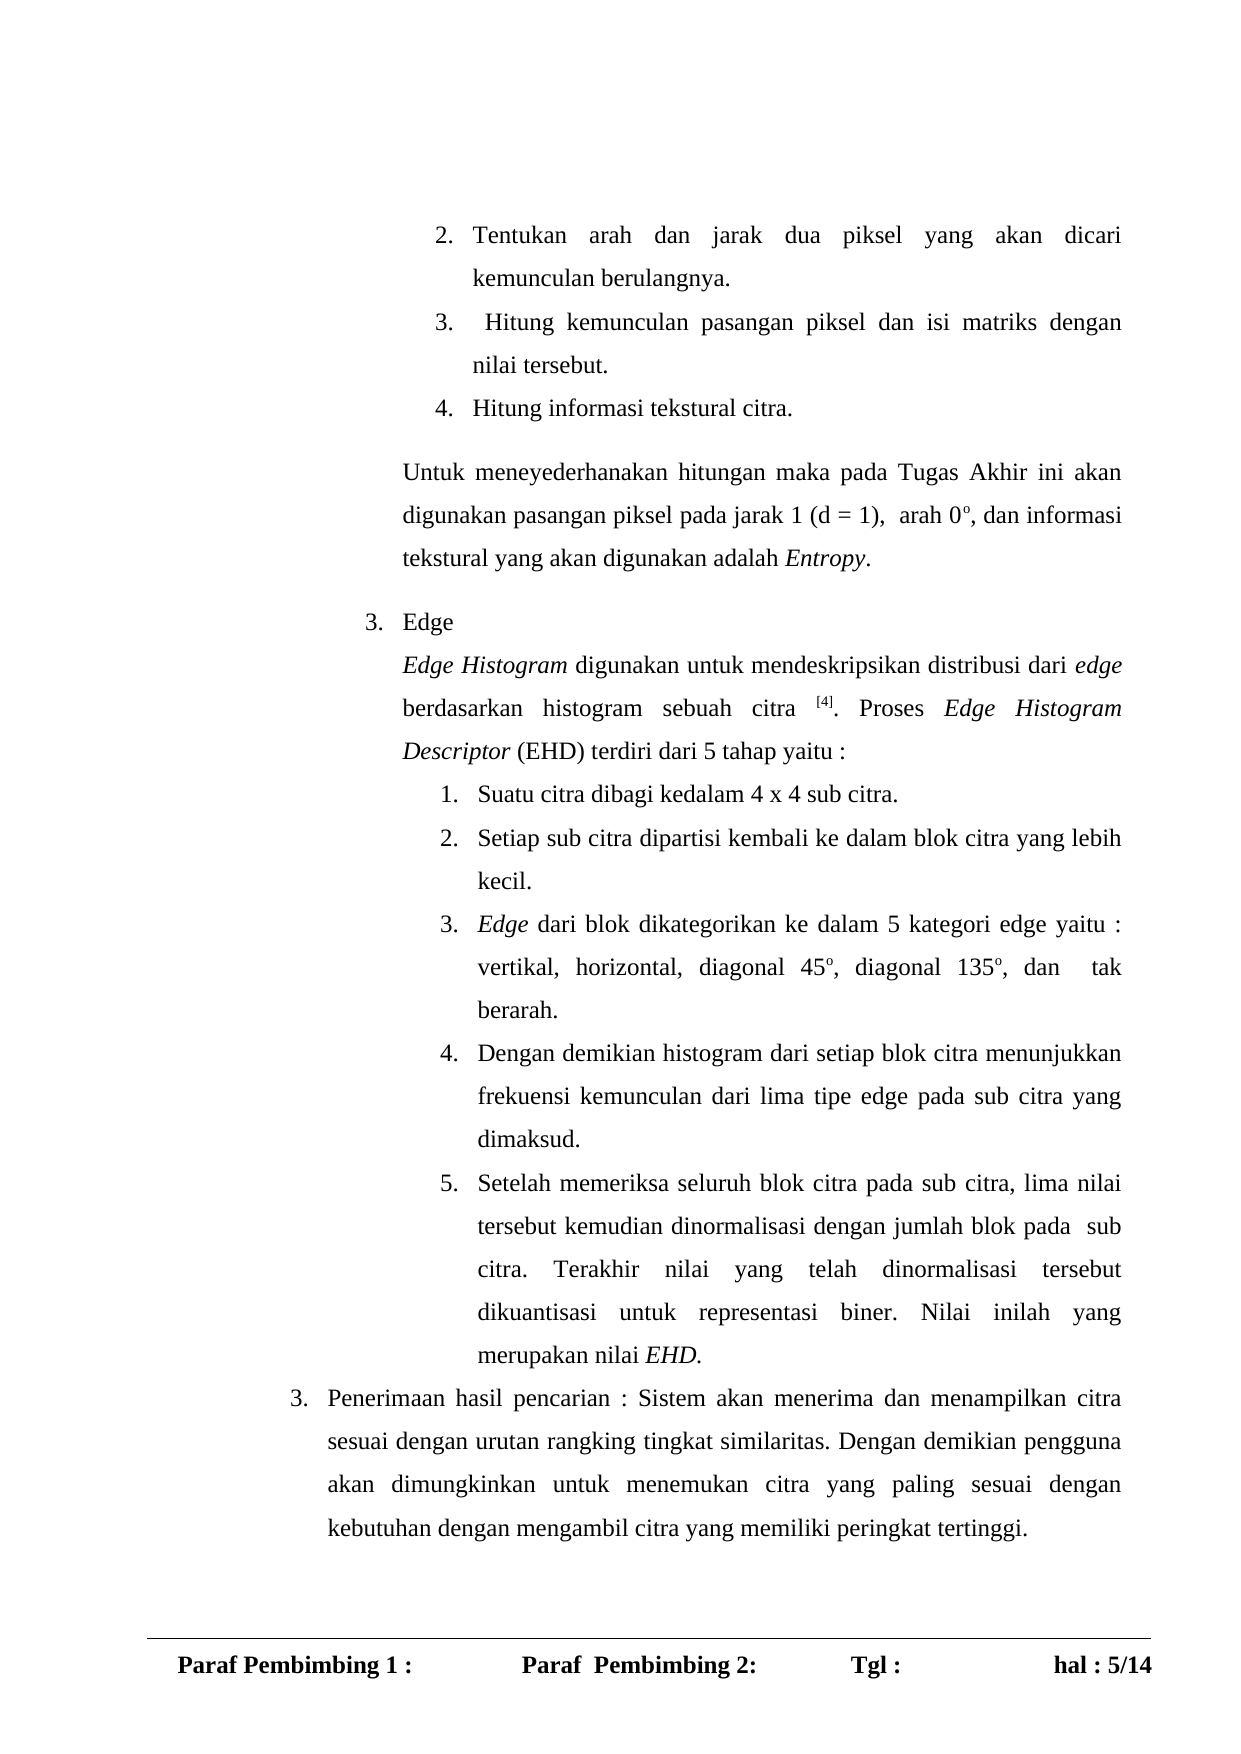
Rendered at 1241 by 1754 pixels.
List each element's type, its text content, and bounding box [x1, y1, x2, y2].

list Suatu citra dibagi kedalam 4 x 4 sub citra. [440, 779, 1122, 808]
list Setelah memeriksa seluruh blok citra pada sub citra, lima nilai tersebut kemudian dinormalisasi dengan jumlah blok pada sub citra. Terakhir nilai yang telah dinormalisasi tersebut dikuantisasi untuk representasi biner. Nilai inilah yang merupakan nilai EHD. [440, 1168, 1122, 1369]
text Untuk meneyederhanakan hitungan maka pada Tugas Akhir ini akan digunakan pasangan piksel pada jarak 1 (d = 1), arah 0o, dan informasi tekstural yang akan digunakan adalah Entropy. [402, 457, 1122, 572]
list Setiap sub citra dipartisi kembali ke dalam blok citra yang lebih kecil. [440, 823, 1122, 894]
list Edge Histogram digunakan untuk mendeskripsikan distribusi dari edge berdasarkan histogram sebuah citra [4]. Proses Edge Histogram Descriptor (EHD) terdiri dari 5 tahap yaitu : [402, 650, 1122, 765]
list Dengan demikian histogram dari setiap blok citra menunjukkan frekuensi kemunculan dari lima tipe edge pada sub citra yang dimaksud. [440, 1038, 1122, 1153]
list Hitung informasi tekstural citra. [435, 393, 1122, 422]
list Edge dari blok dikategorikan ke dalam 5 kategori edge yaitu : vertikal, horizontal, diagonal 45o, diagonal 135o, dan tak berarah. [440, 909, 1122, 1024]
list Tentukan arah dan jarak dua piksel yang akan dicari kemunculan berulangnya. [435, 220, 1122, 292]
list Penerimaan hasil pencarian : Sistem akan menerima dan menampilkan citra sesuai dengan urutan rangking tingkat similaritas. Dengan demikian pengguna akan dimungkinkan untuk menemukan citra yang paling sesuai dengan kebutuhan dengan mengambil citra yang memiliki peringkat tertinggi. [290, 1383, 1122, 1541]
list Edge [365, 607, 1122, 636]
list Hitung kemunculan pasangan piksel dan isi matriks dengan nilai tersebut. [435, 307, 1122, 378]
